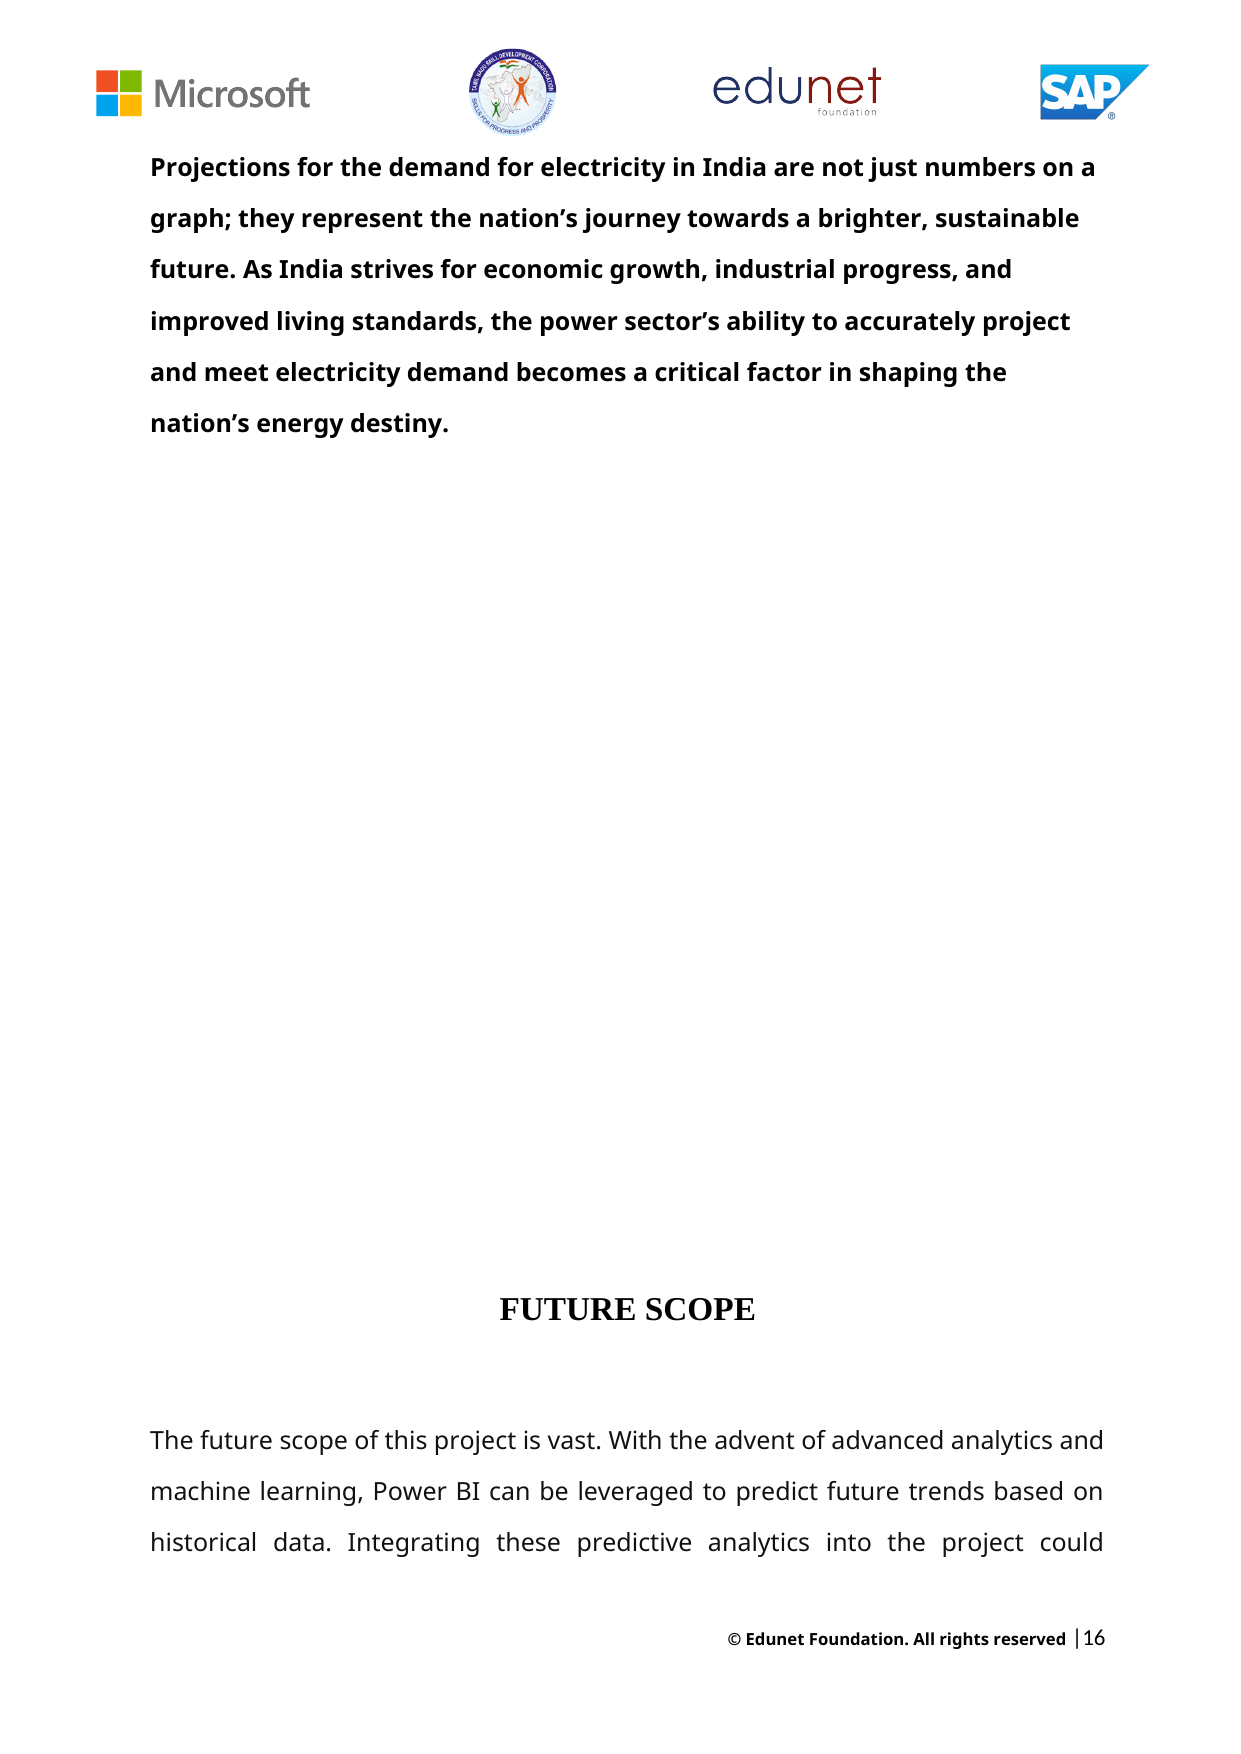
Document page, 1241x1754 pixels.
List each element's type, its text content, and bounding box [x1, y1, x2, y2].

picture [91, 65, 316, 121]
text Projections for the demand for electricity in India are not just numbers on a graph; they represent the nation’s journey towards a brighter, sustainable future. As India strives for economic growth, industrial progress, and improved living standards, the power sector’s ability to accurately project and meet electricity demand becomes a critical factor in shaping the nation’s energy destiny. [150, 150, 1105, 439]
picture [466, 45, 558, 137]
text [150, 1423, 1105, 1559]
text FUTURE SCOPE [150, 1289, 1105, 1327]
picture [1039, 63, 1151, 121]
picture [706, 60, 889, 122]
